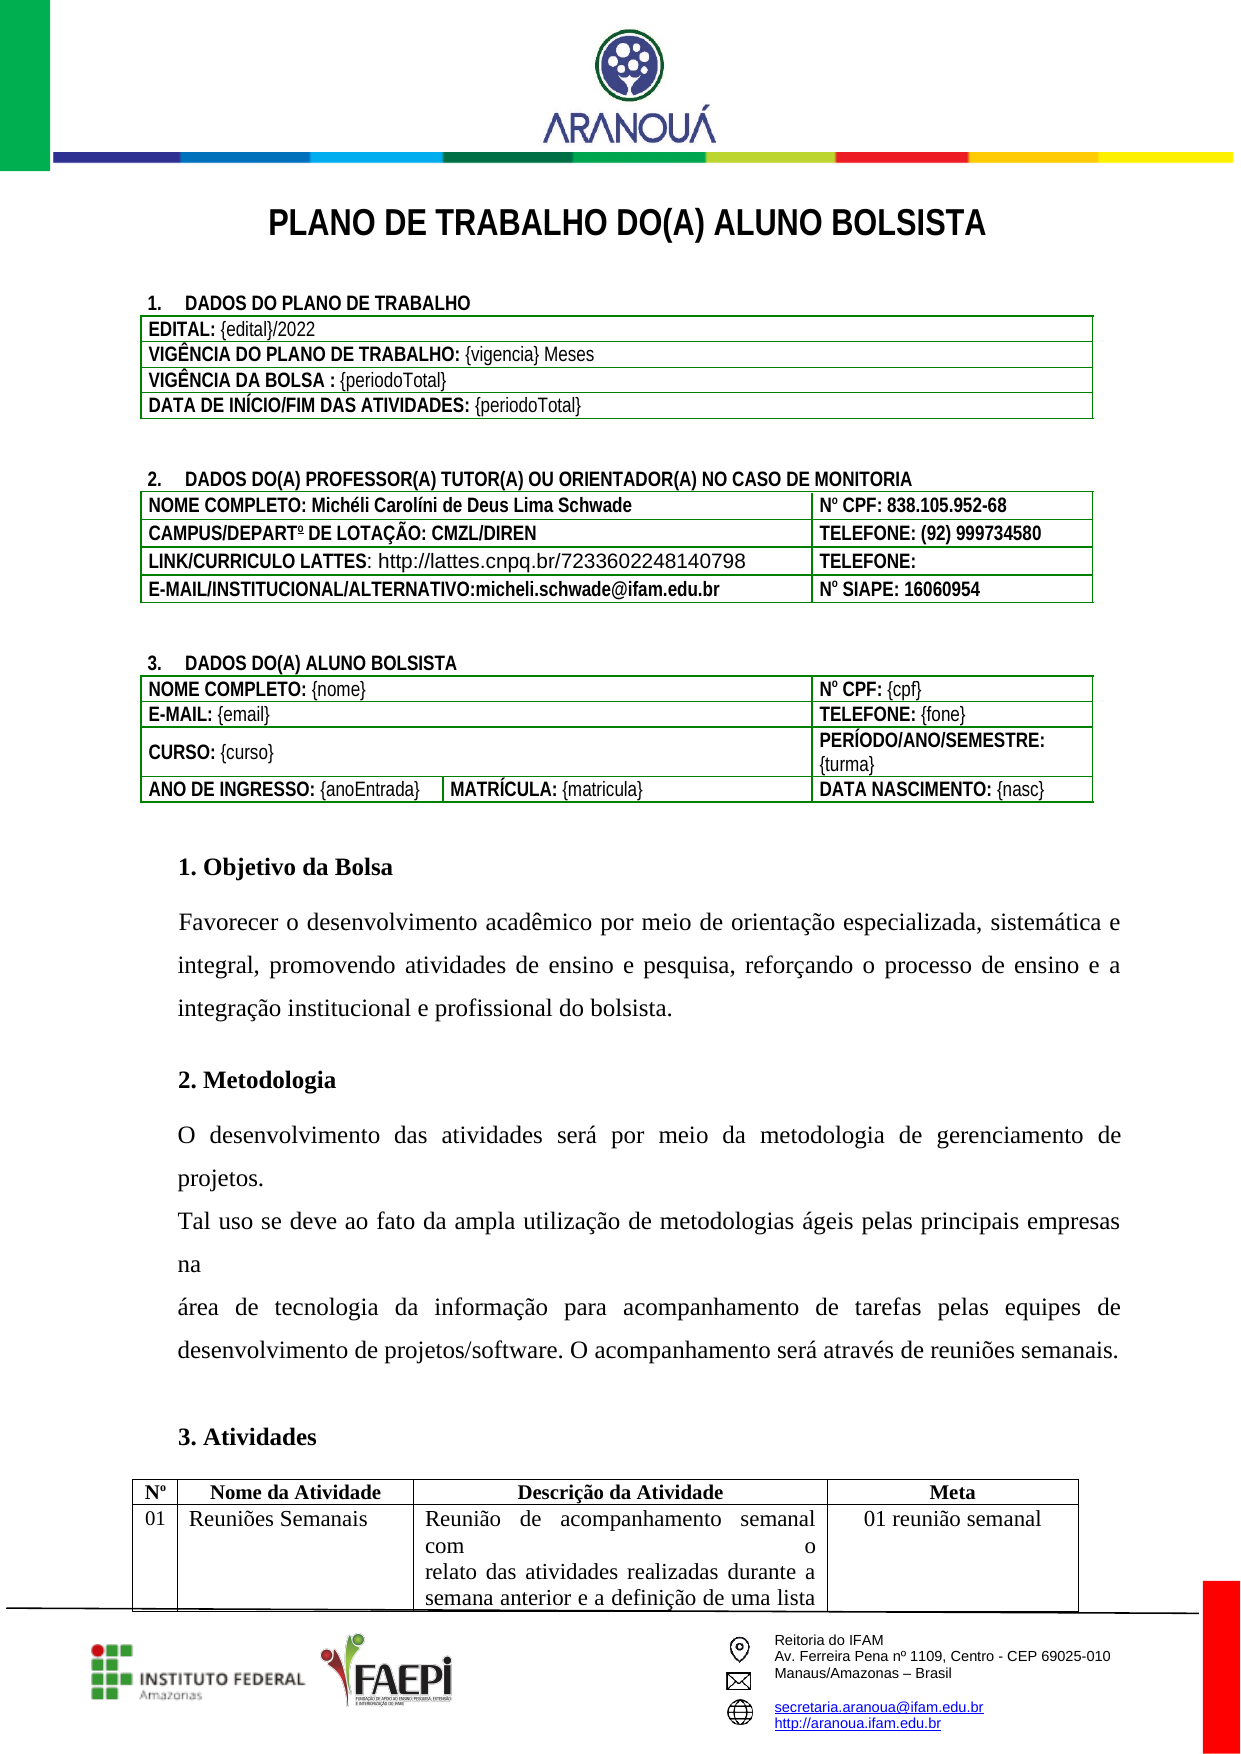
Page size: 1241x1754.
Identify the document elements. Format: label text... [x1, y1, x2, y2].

text PLANO DE TRABALHO DO(A) ALUNO BOLSISTA [133, 200, 1122, 243]
text O desenvolvimento das atividades será por meio da metodologia de gerenciamento de projetos. [177, 1120, 1122, 1192]
table_header Nome da Atividade [178, 1480, 413, 1504]
table_cell 01 [133, 1505, 177, 1611]
picture [726, 1672, 751, 1690]
text área de tecnologia da informação para acompanhamento de tarefas pelas equipes de desenvolvimento de projetos/software. O acompanhamento será através de reuniões semanais. [177, 1292, 1122, 1364]
table_cell CAMPUS/DEPARTo DE LOTAÇÃO: CMZL/DIREN [142, 520, 811, 546]
table_header No CPF: {cpf} [813, 677, 1092, 701]
table_header EDITAL: {edital}/2022 [142, 317, 1092, 341]
table_cell TELEFONE: (92) 999734580 [813, 520, 1092, 546]
subtitle 2. Metodologia [133, 1065, 1122, 1094]
table_cell DATA NASCIMENTO: {nasc} [813, 777, 1092, 801]
table_cell 01 reunião semanal [828, 1505, 1078, 1611]
list DADOS DO(A) ALUNO BOLSISTA [147, 651, 1078, 675]
list DADOS DO(A) PROFESSOR(A) TUTOR(A) OU ORIENTADOR(A) NO CASO DE MONITORIA [147, 467, 1122, 491]
subtitle 3. Atividades [133, 1422, 1122, 1451]
picture [727, 1699, 753, 1725]
table_cell TELEFONE: {fone} [813, 702, 1092, 726]
table_cell CURSO: {curso} [142, 728, 811, 776]
list DADOS DO PLANO DE TRABALHO [147, 291, 1122, 315]
table_cell DATA DE INÍCIO/FIM DAS ATIVIDADES: {periodoTotal} [142, 393, 1092, 417]
table_header Meta [828, 1480, 1078, 1504]
picture [91, 1644, 309, 1706]
table_cell LINK/CURRICULO LATTES: http://lattes.cnpq.br/7233602248140798 [142, 548, 811, 574]
table_cell VIGÊNCIA DO PLANO DE TRABALHO: {vigencia} Meses [142, 342, 1092, 366]
table_cell VIGÊNCIA DA BOLSA : {periodoTotal} [142, 368, 1092, 392]
table_header Descrição da Atividade [414, 1480, 827, 1504]
picture [535, 23, 720, 147]
table_cell TELEFONE: [813, 548, 1092, 574]
table_cell E-MAIL/INSTITUCIONAL/ALTERNATIVO:micheli.schwade@ifam.edu.br [142, 576, 811, 602]
text Favorecer o desenvolvimento acadêmico por meio de orientação especializada, sistemática e integral, promovendo atividades de ensino e pesquisa, reforçando o processo de ensino e a integração institucional e profissional do bolsista. [177, 907, 1122, 1022]
picture [53, 152, 1234, 164]
picture [320, 1633, 452, 1707]
table_cell ANO DE INGRESSO: {anoEntrada} [142, 777, 442, 801]
table_cell Reuniões Semanais [178, 1505, 413, 1611]
table_cell MATRÍCULA: {matricula} [444, 777, 811, 801]
table_header NOME COMPLETO: Michéli Carolíni de Deus Lima Schwade [142, 492, 812, 518]
table_header NOME COMPLETO: {nome} [142, 677, 811, 701]
table_header No [133, 1480, 177, 1504]
table_header No CPF: 838.105.952-68 [813, 492, 1092, 518]
subtitle 1. Objetivo da Bolsa [133, 852, 1122, 880]
table_cell No SIAPE: 16060954 [813, 576, 1092, 602]
text Tal uso se deve ao fato da ampla utilização de metodologias ágeis pelas principais empresas na [177, 1206, 1122, 1278]
table_cell E-MAIL: {email} [142, 702, 811, 726]
table_cell PERÍODO/ANO/SEMESTRE: {turma} [813, 728, 1092, 776]
